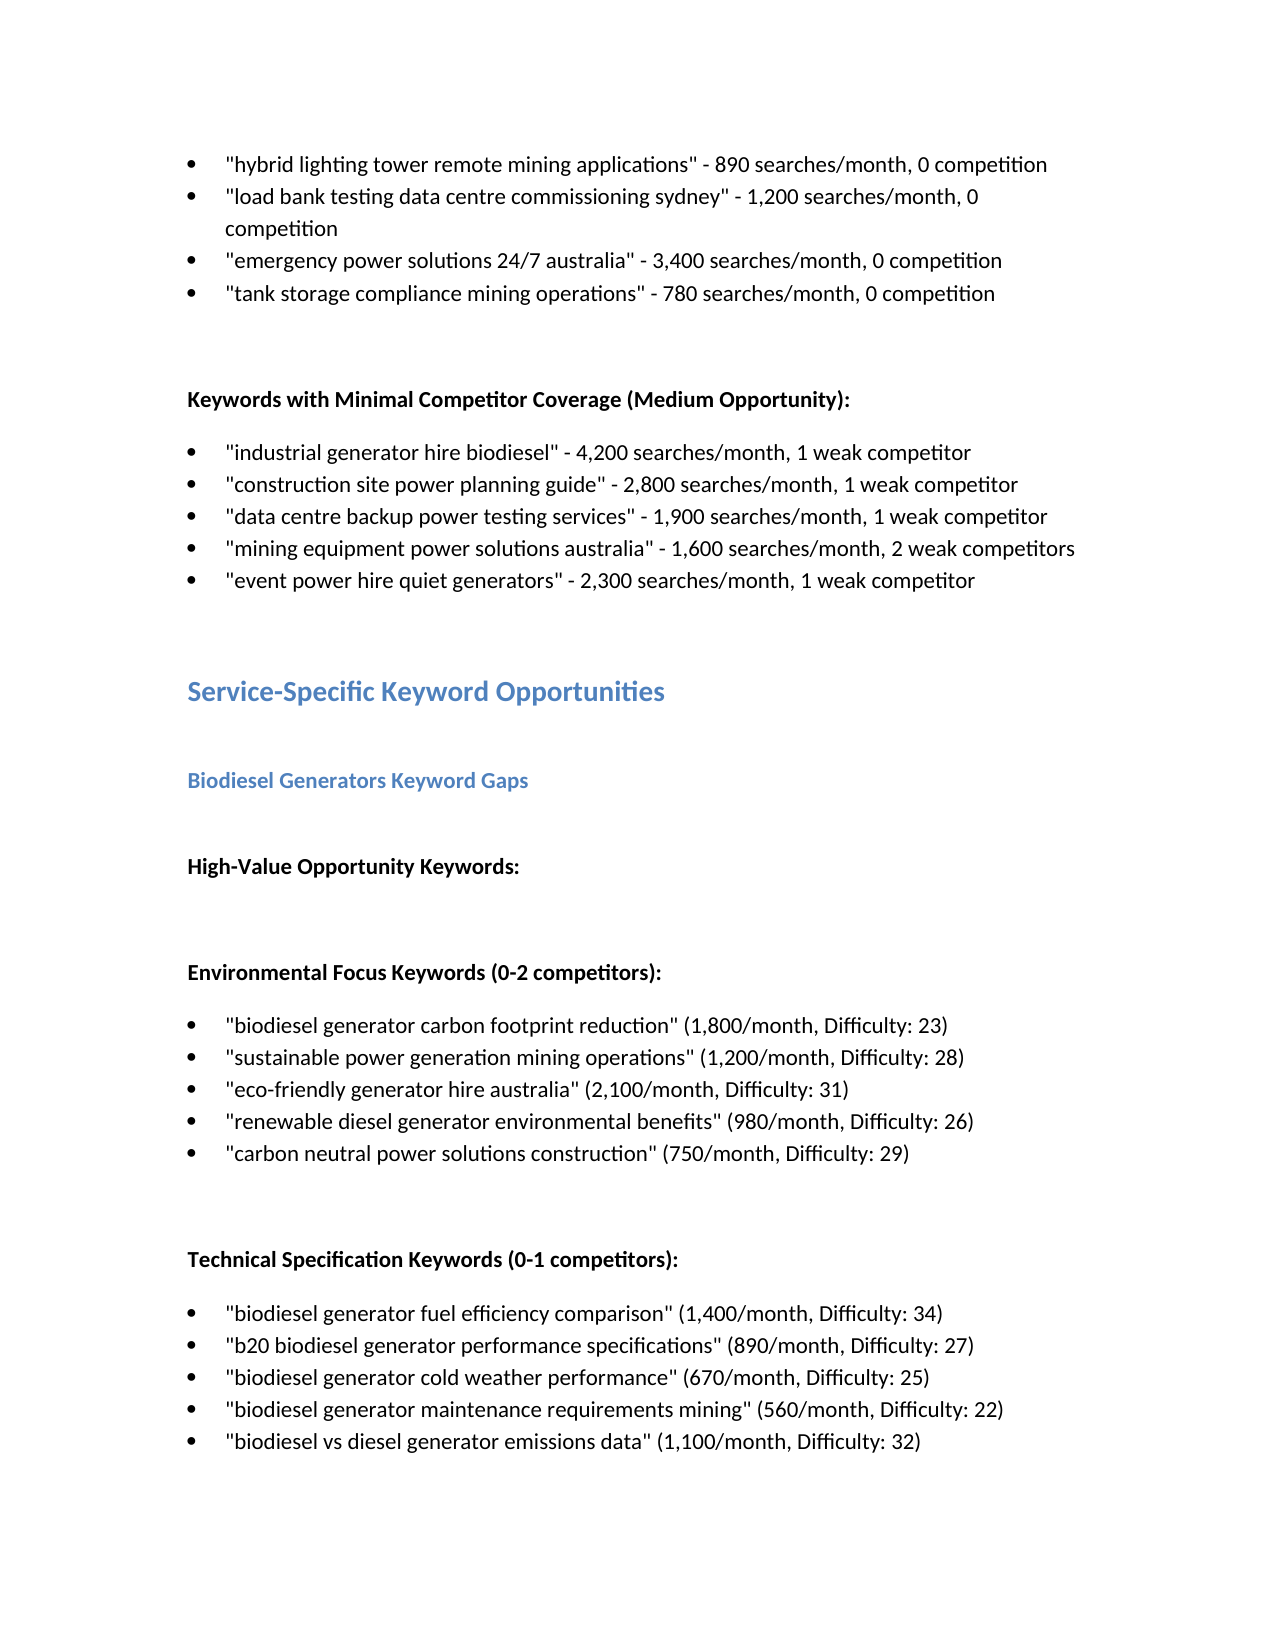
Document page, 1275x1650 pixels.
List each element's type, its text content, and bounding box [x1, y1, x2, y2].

text Technical Specification Keywords (0-1 competitors): [187, 1246, 1087, 1274]
list "load bank testing data centre commissioning sydney" - 1,200 searches/month, 0 competition [187, 182, 1087, 242]
list "biodiesel generator maintenance requirements mining" (560/month, Difficulty: 22) [187, 1395, 1087, 1423]
list "data centre backup power testing services" - 1,900 searches/month, 1 weak competitor [187, 502, 1087, 530]
subtitle Biodiesel Generators Keyword Gaps [187, 767, 1087, 794]
list "biodiesel generator fuel efficiency comparison" (1,400/month, Difficulty: 34) [187, 1299, 1087, 1327]
list "renewable diesel generator environmental benefits" (980/month, Difficulty: 26) [187, 1107, 1087, 1135]
list "mining equipment power solutions australia" - 1,600 searches/month, 2 weak competitors [187, 534, 1087, 562]
list "event power hire quiet generators" - 2,300 searches/month, 1 weak competitor [187, 567, 1087, 594]
list "b20 biodiesel generator performance specifications" (890/month, Difficulty: 27) [187, 1331, 1087, 1359]
list "industrial generator hire biodiesel" - 4,200 searches/month, 1 weak competitor [187, 438, 1087, 466]
list "biodiesel generator cold weather performance" (670/month, Difficulty: 25) [187, 1363, 1087, 1391]
list "emergency power solutions 24/7 australia" - 3,400 searches/month, 0 competition [187, 247, 1087, 274]
text Environmental Focus Keywords (0-2 competitors): [187, 958, 1087, 986]
list "biodiesel generator carbon footprint reduction" (1,800/month, Difficulty: 23) [187, 1011, 1087, 1039]
list "eco-friendly generator hire australia" (2,100/month, Difficulty: 31) [187, 1075, 1087, 1103]
list "carbon neutral power solutions construction" (750/month, Difficulty: 29) [187, 1139, 1087, 1168]
list "sustainable power generation mining operations" (1,200/month, Difficulty: 28) [187, 1043, 1087, 1071]
subtitle Service-Specific Keyword Opportunities [187, 673, 1087, 708]
list "hybrid lighting tower remote mining applications" - 890 searches/month, 0 competition [187, 150, 1087, 178]
list "biodiesel vs diesel generator emissions data" (1,100/month, Difficulty: 32) [187, 1427, 1087, 1455]
list "construction site power planning guide" - 2,800 searches/month, 1 weak competitor [187, 470, 1087, 498]
list "tank storage compliance mining operations" - 780 searches/month, 0 competition [187, 279, 1087, 307]
text High-Value Opportunity Keywords: [187, 852, 1087, 880]
text Keywords with Minimal Competitor Coverage (Medium Opportunity): [187, 385, 1087, 413]
